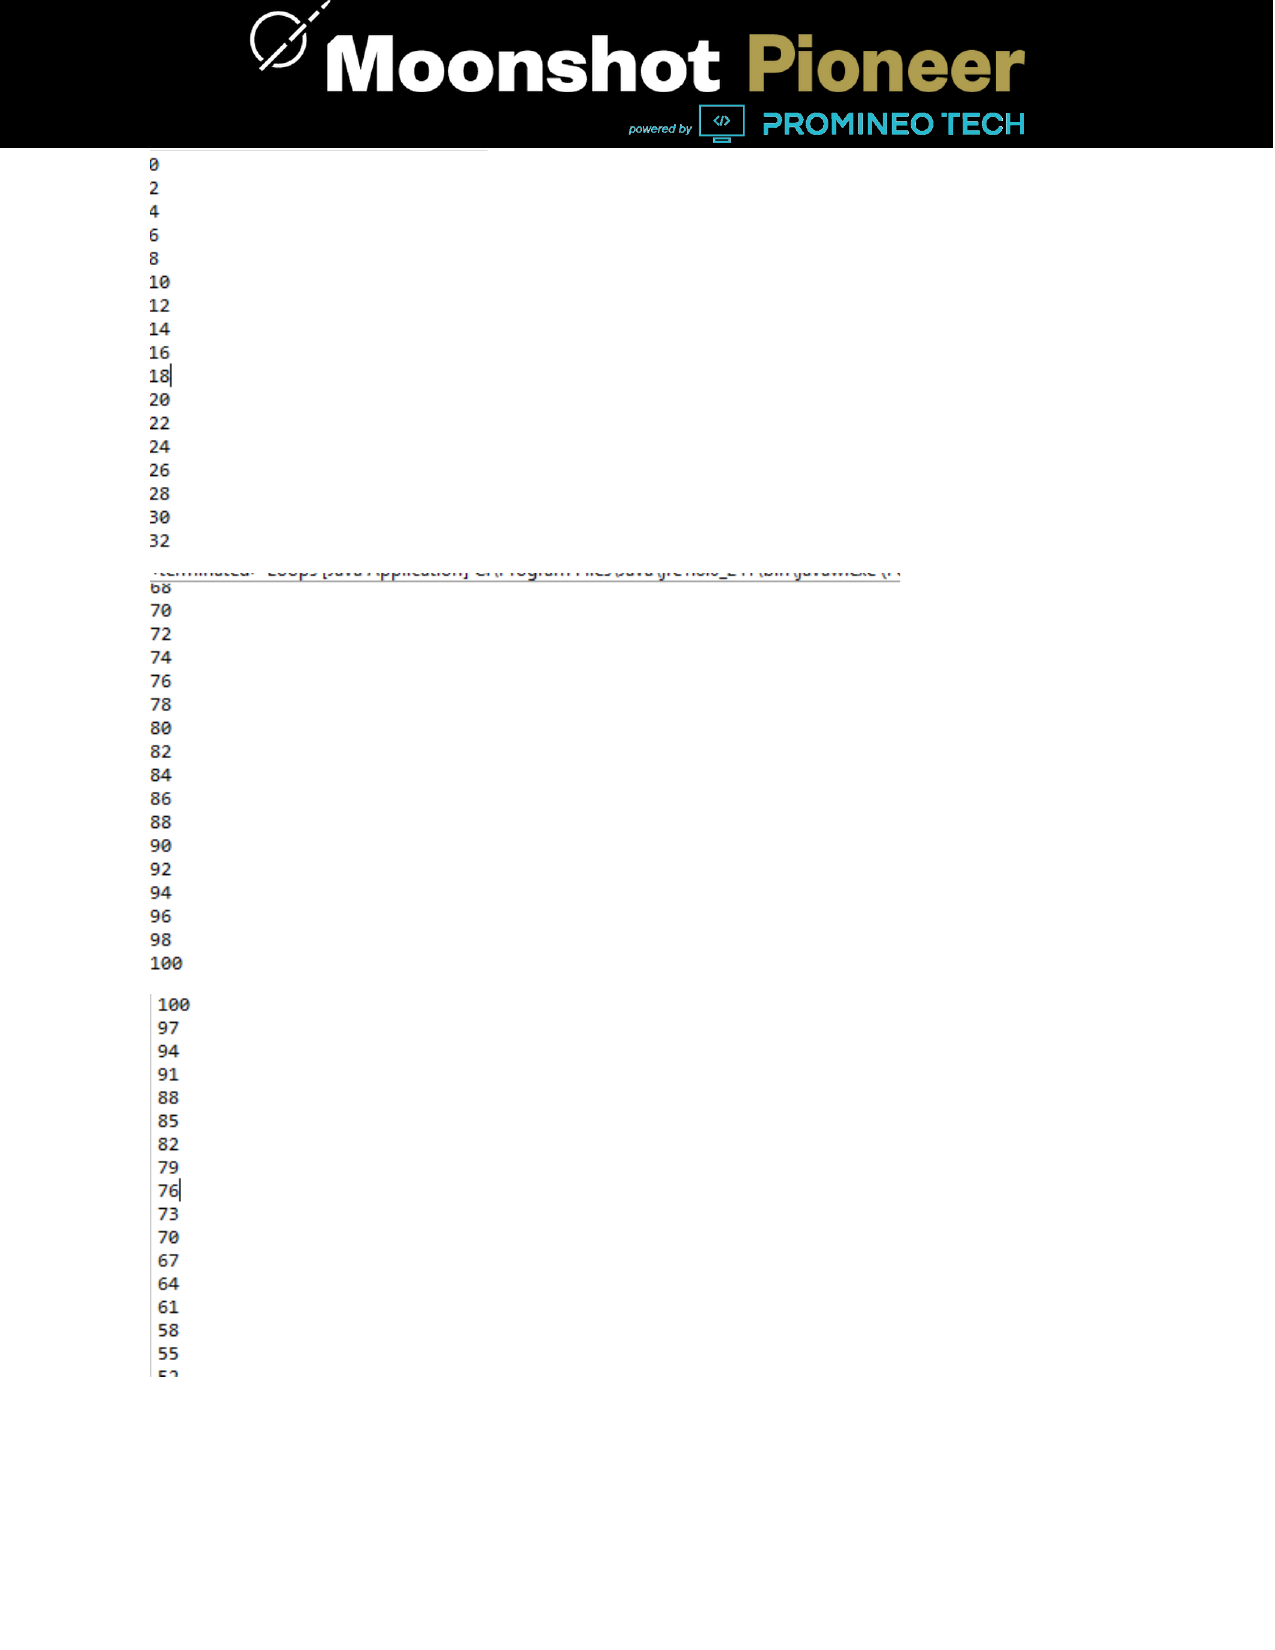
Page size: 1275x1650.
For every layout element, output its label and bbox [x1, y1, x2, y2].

picture [150, 994, 1124, 1377]
picture [150, 573, 901, 976]
picture [150, 0, 1026, 555]
